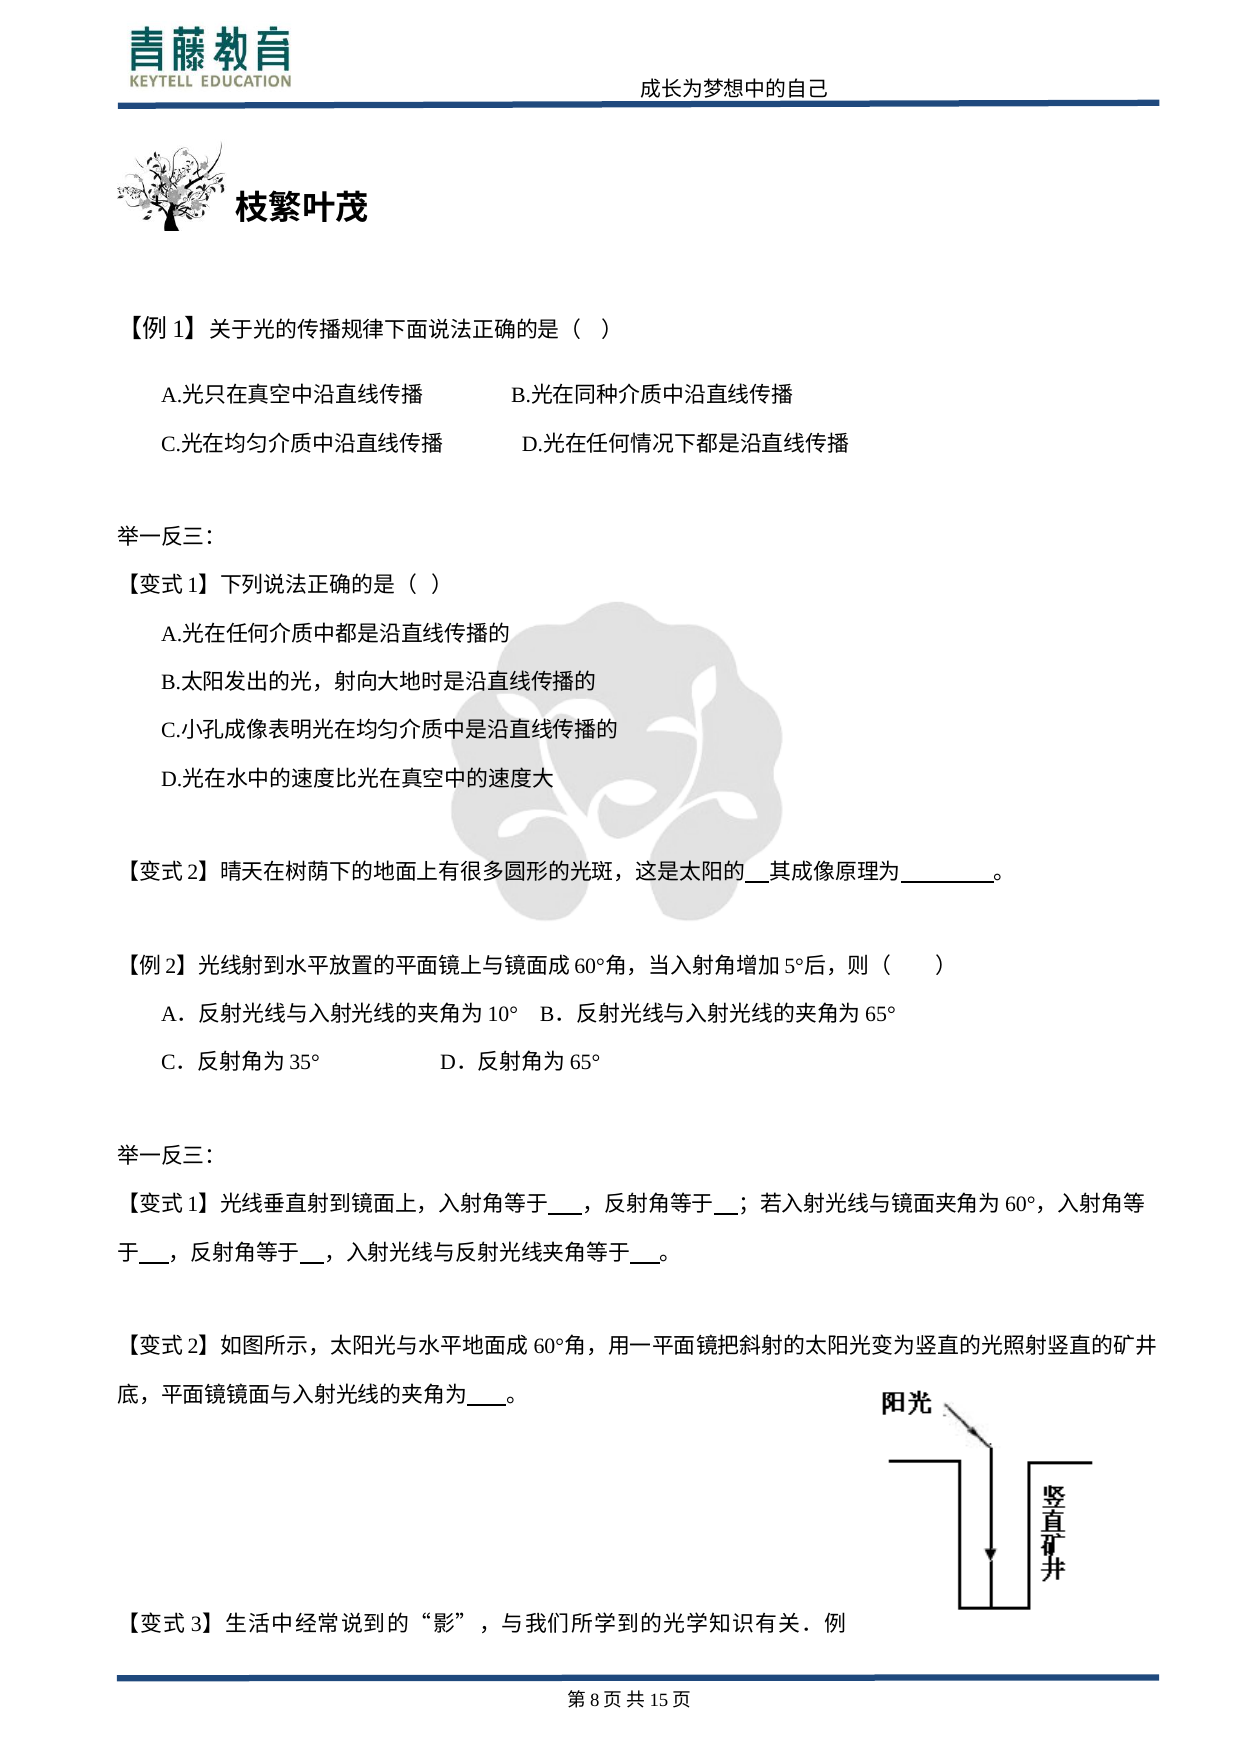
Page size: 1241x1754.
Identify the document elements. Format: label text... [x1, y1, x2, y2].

picture [113, 10, 303, 93]
picture [117, 139, 227, 231]
text B.太阳发出的光，射向大地时是沿直线传播的 [117, 664, 1159, 696]
text 举一反三： [117, 1137, 1159, 1170]
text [117, 1605, 1159, 1638]
text 举一反三： [117, 519, 1159, 551]
text 【变式2】晴天在树荫下的地面上有很多圆形的光斑，这是太阳的 其成像原理为 。 [117, 854, 1159, 886]
text 【例1】关于光的传播规律下面说法正确的是（ ） [117, 294, 1159, 359]
text D.光在水中的速度比光在真空中的速度大 [117, 760, 1159, 793]
text C.小孔成像表明光在均匀介质中是沿直线传播的 [117, 712, 1159, 744]
text A.光在任何介质中都是沿直线传播的 [117, 615, 1159, 648]
text 【变式1】光线垂直射到镜面上，入射角等于 ，反射角等于 ；若入射光线与镜面夹角为60°，入射角等于 ，反射角等于 ，入射光线与反射光线夹角等于 。 [117, 1186, 1159, 1267]
text 【变式1】下列说法正确的是（ ） [117, 567, 1159, 599]
text A．反射光线与入射光线的夹角为10° B．反射光线与入射光线的夹角为65° [117, 996, 1159, 1028]
text C.光在均匀介质中沿直线传播 D.光在任何情况下都是沿直线传播 [117, 425, 1159, 458]
text C．反射角为35° D．反射角为65° [117, 1044, 1159, 1076]
picture [866, 1382, 1103, 1613]
text 【变式2】如图所示，太阳光与水平地面成60°角，用一平面镜把斜射的太阳光变为竖直的光照射竖直的矿井底，平面镜镜面与入射光线的夹角为 。 [117, 1328, 1159, 1409]
text 【例2】光线射到水平放置的平面镜上与镜面成60°角，当入射角增加5°后，则（ ） [117, 947, 1159, 980]
text A.光只在真空中沿直线传播 B.光在同种介质中沿直线传播 [117, 377, 1159, 409]
subtitle 枝繁叶茂 [117, 140, 1159, 270]
